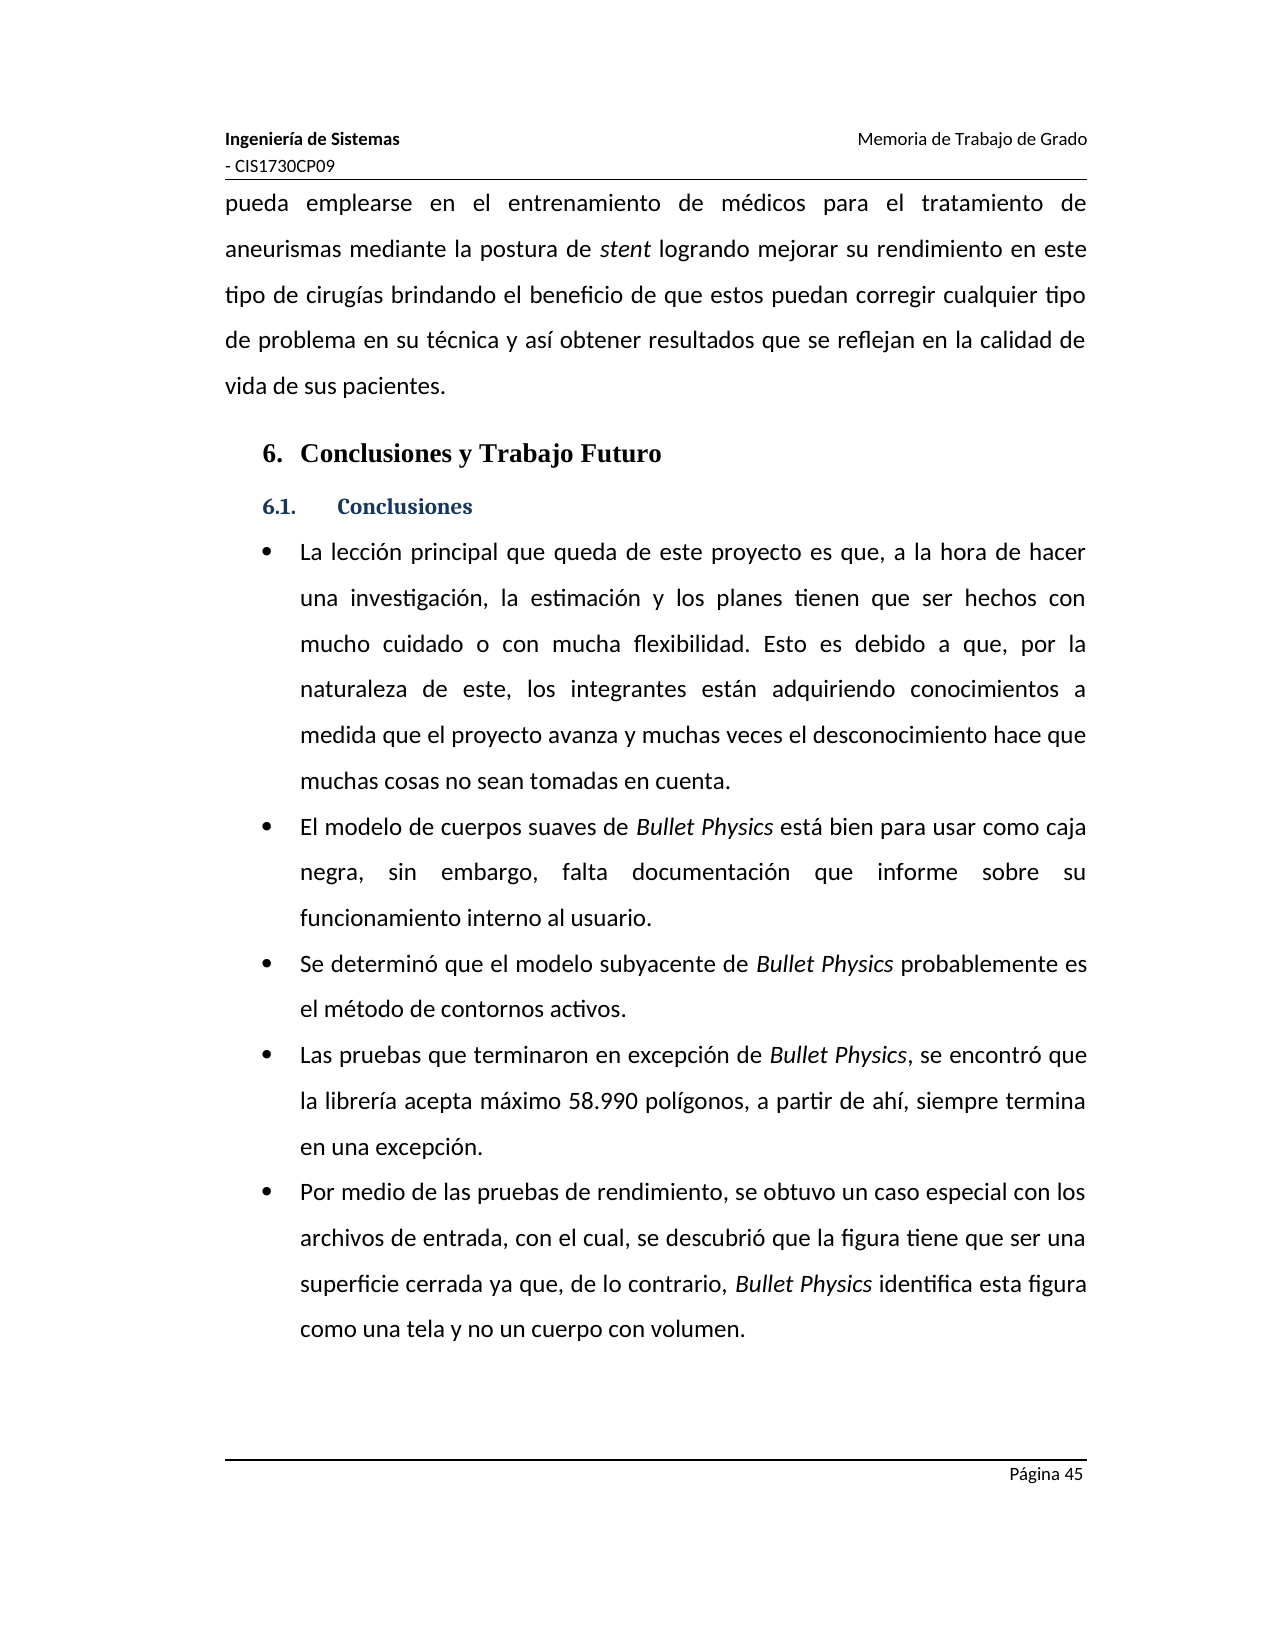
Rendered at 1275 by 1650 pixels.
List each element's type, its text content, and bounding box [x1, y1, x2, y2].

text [225, 187, 1087, 401]
list Por medio de las pruebas de rendimiento, se obtuvo un caso especial con los archivos de entrada, con el cual, se descubrió que la figura tiene que ser una superficie cerrada ya que, de lo contrario, Bullet Physics identifica esta figura como una tela y no un cuerpo con volumen. [262, 1176, 1087, 1344]
subtitle Conclusiones [262, 493, 1087, 520]
list Se determinó que el modelo subyacente de Bullet Physics probablemente es el método de contornos activos. [262, 948, 1087, 1024]
list La lección principal que queda de este proyecto es que, a la hora de hacer una investigación, la estimación y los planes tienen que ser hechos con mucho cuidado o con mucha flexibilidad. Esto es debido a que, por la naturaleza de este, los integrantes están adquiriendo conocimientos a medida que el proyecto avanza y muchas veces el desconocimiento hace que muchas cosas no sean tomadas en cuenta. [262, 536, 1087, 795]
list El modelo de cuerpos suaves de Bullet Physics está bien para usar como caja negra, sin embargo, falta documentación que informe sobre su funcionamiento interno al usuario. [262, 811, 1087, 933]
subtitle Conclusiones y Trabajo Futuro [262, 437, 1087, 468]
list Las pruebas que terminaron en excepción de Bullet Physics, se encontró que la librería acepta máximo 58.990 polígonos, a partir de ahí, siempre termina en una excepción. [262, 1039, 1087, 1161]
